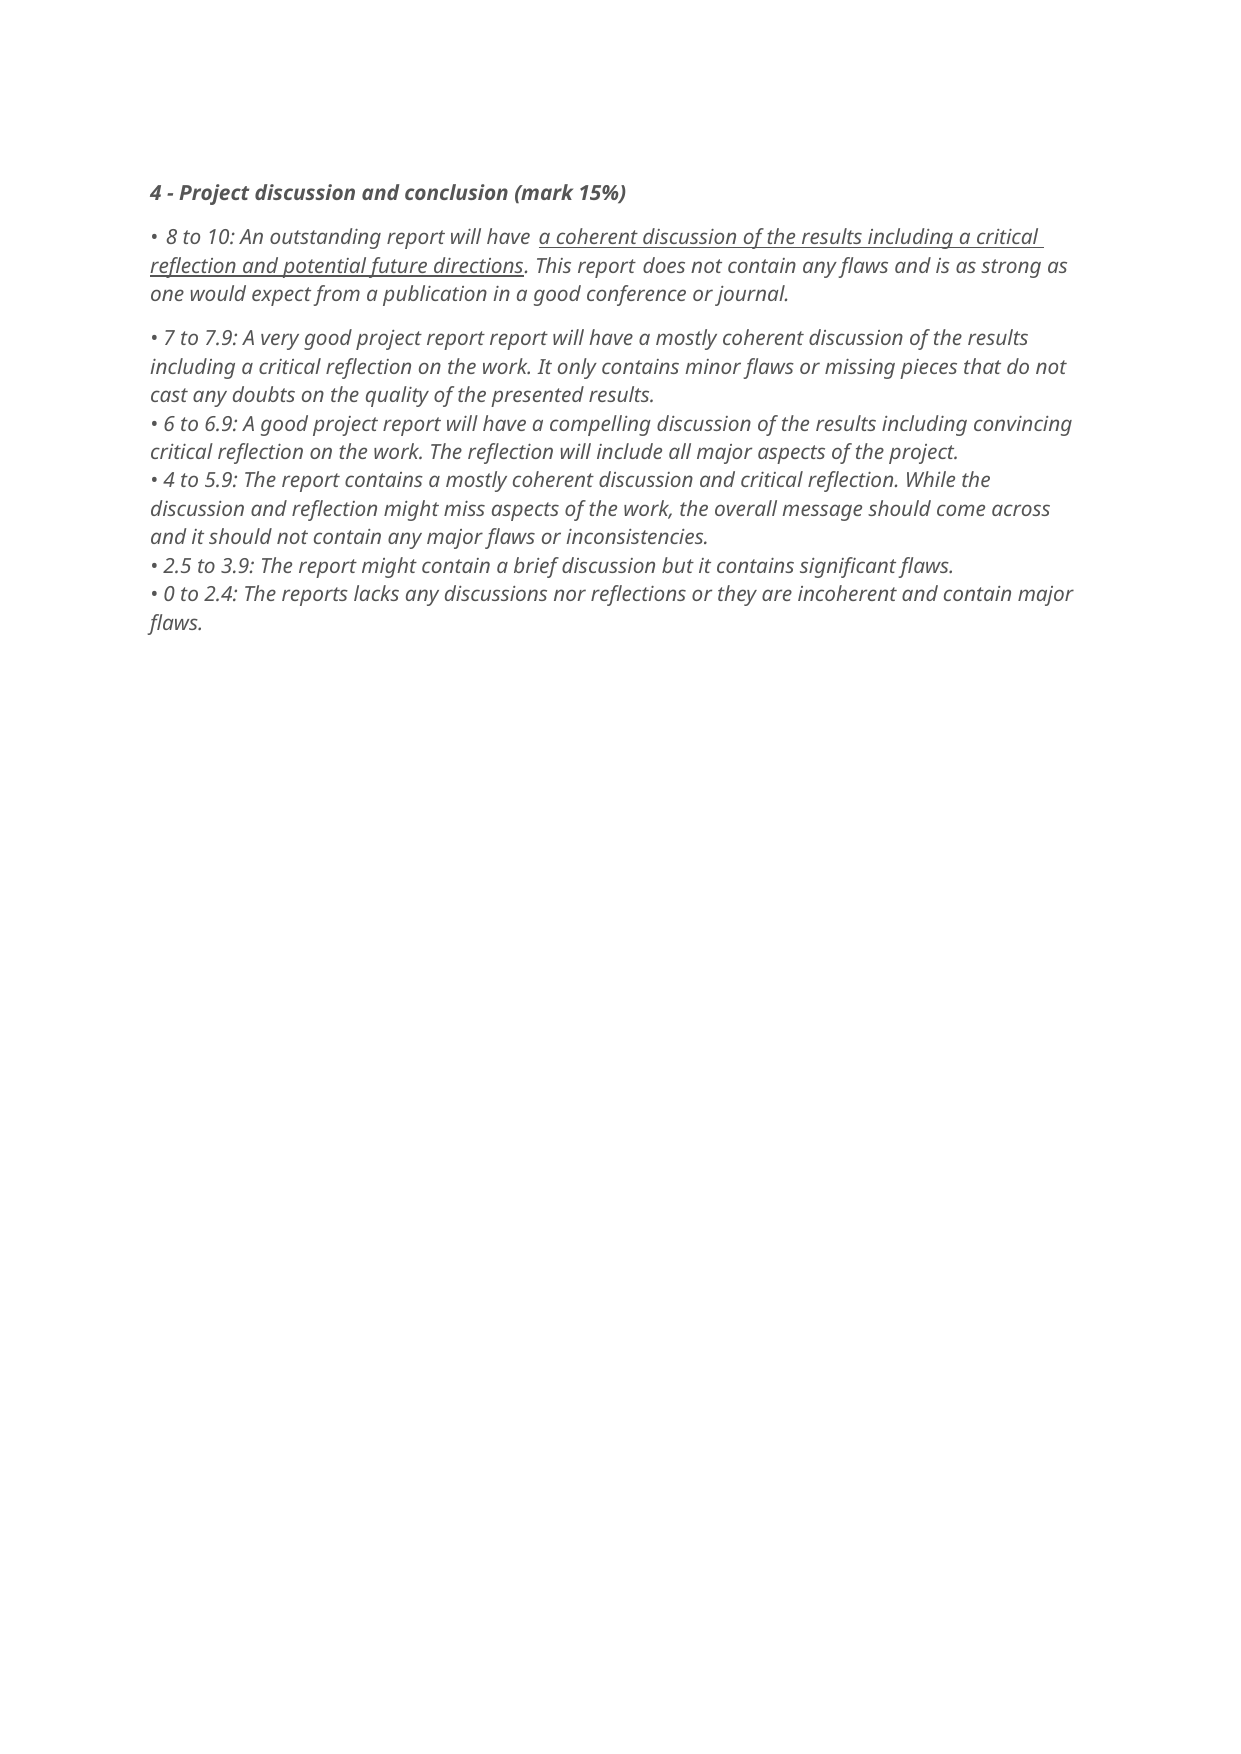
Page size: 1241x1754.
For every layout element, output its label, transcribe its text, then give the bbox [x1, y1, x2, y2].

text • 8 to 10: An outstanding report will have a coherent discussion of the results including a critical reflection and potential future directions. This report does not contain any flaws and is as strong as one would expect from a publication in a good conference or journal. [150, 222, 1090, 308]
text • 7 to 7.9: A very good project report report will have a mostly coherent discussion of the results including a critical reflection on the work. It only contains minor flaws or missing pieces that do not cast any doubts on the quality of the presented results. • 6 to 6.9: A good project report will have a compelling discussion of the results including convincing critical reflection on the work. The reflection will include all major aspects of the project. • 4 to 5.9: The report contains a mostly coherent discussion and critical reflection. While the discussion and reflection might miss aspects of the work, the overall message should come across and it should not contain any major flaws or inconsistencies. • 2.5 to 3.9: The report might contain a brief discussion but it contains significant flaws. • 0 to 2.4: The reports lacks any discussions nor reflections or they are incoherent and contain major flaws. [150, 323, 1090, 636]
text 4 - Project discussion and conclusion (mark 15%) [150, 150, 1090, 207]
